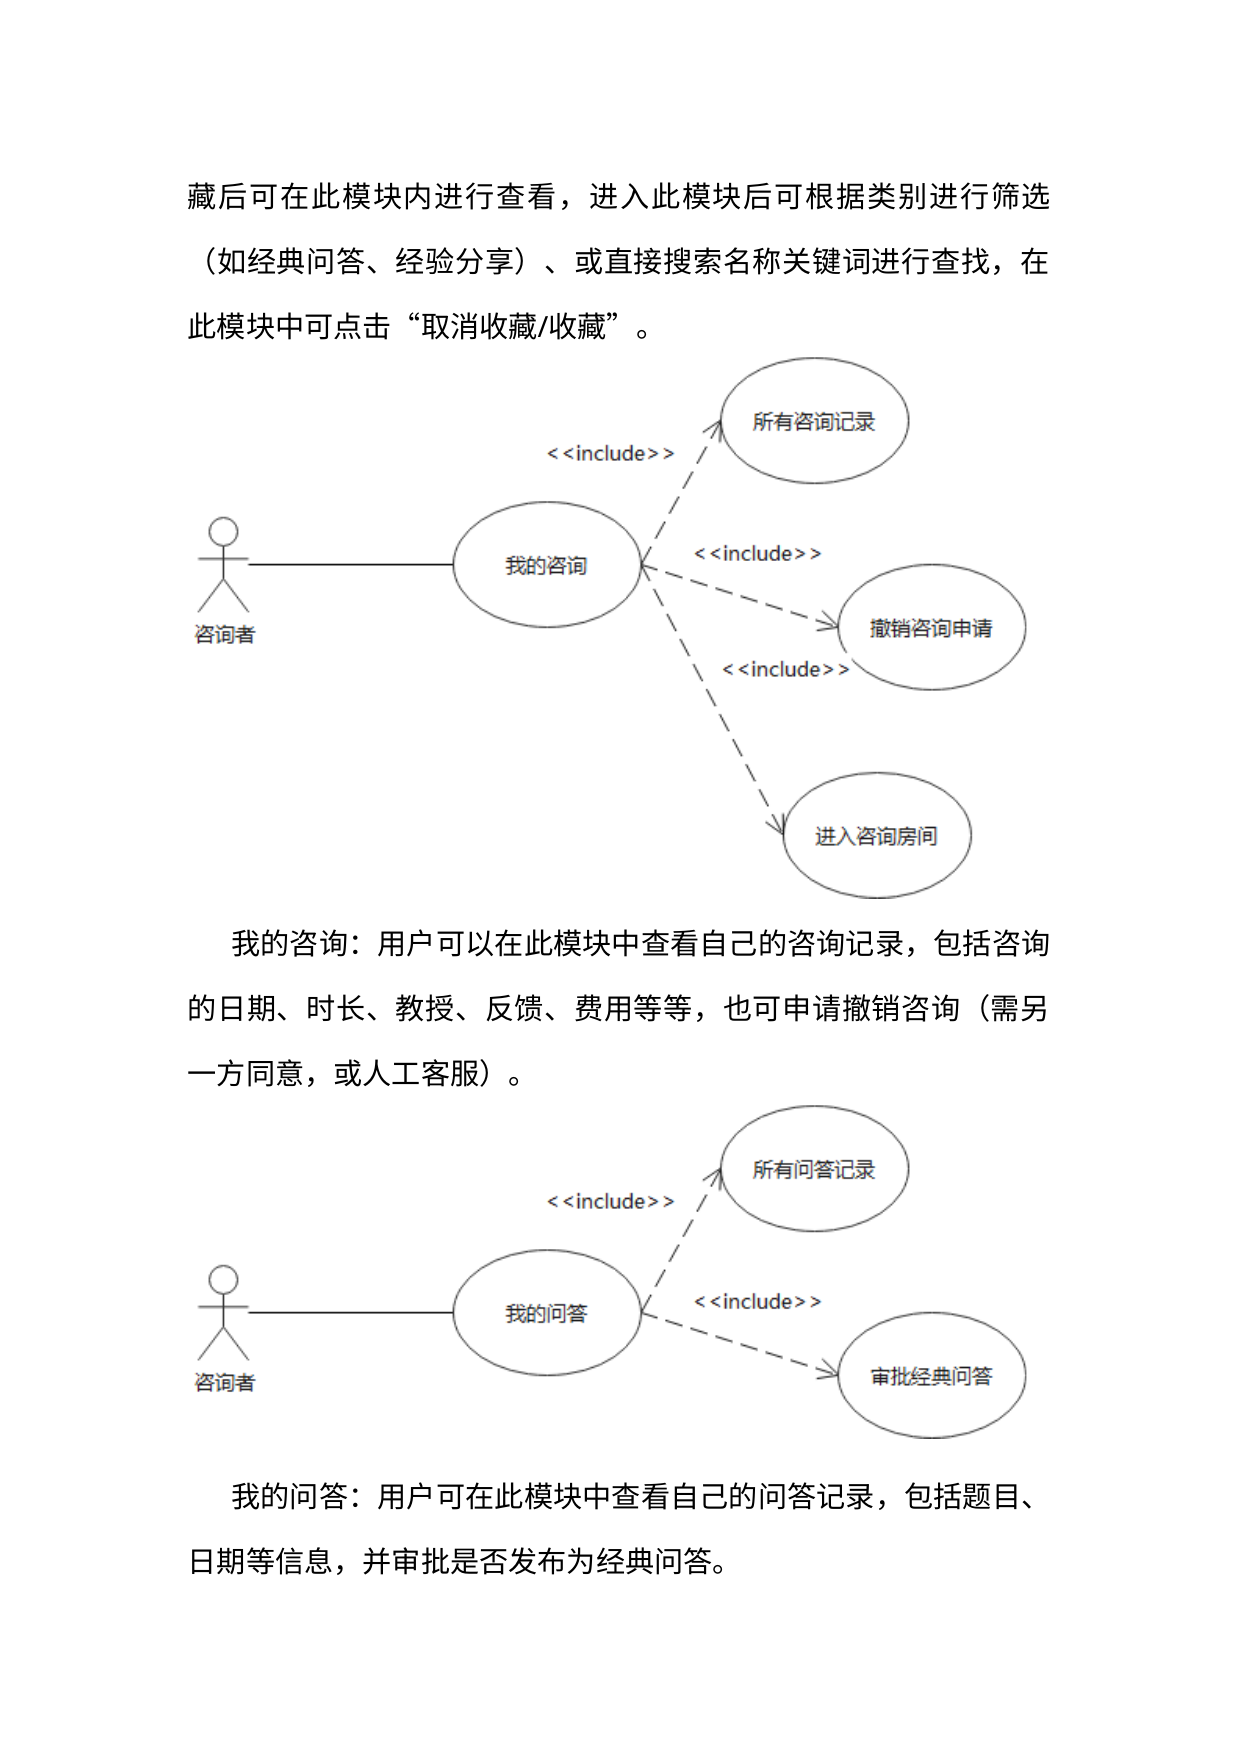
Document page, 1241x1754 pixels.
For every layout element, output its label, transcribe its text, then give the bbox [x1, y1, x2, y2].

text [187, 162, 1053, 357]
text 我的问答：用户可在此模块中查看自己的问答记录，包括题目、日期等信息，并审批是否发布为经典问答。 [187, 1462, 1053, 1592]
picture [187, 357, 1027, 899]
text 我的咨询：用户可以在此模块中查看自己的咨询记录，包括咨询的日期、时长、教授、反馈、费用等等，也可申请撤销咨询（需另一方同意，或人工客服）。 [187, 909, 1053, 1104]
picture [187, 1104, 1027, 1439]
